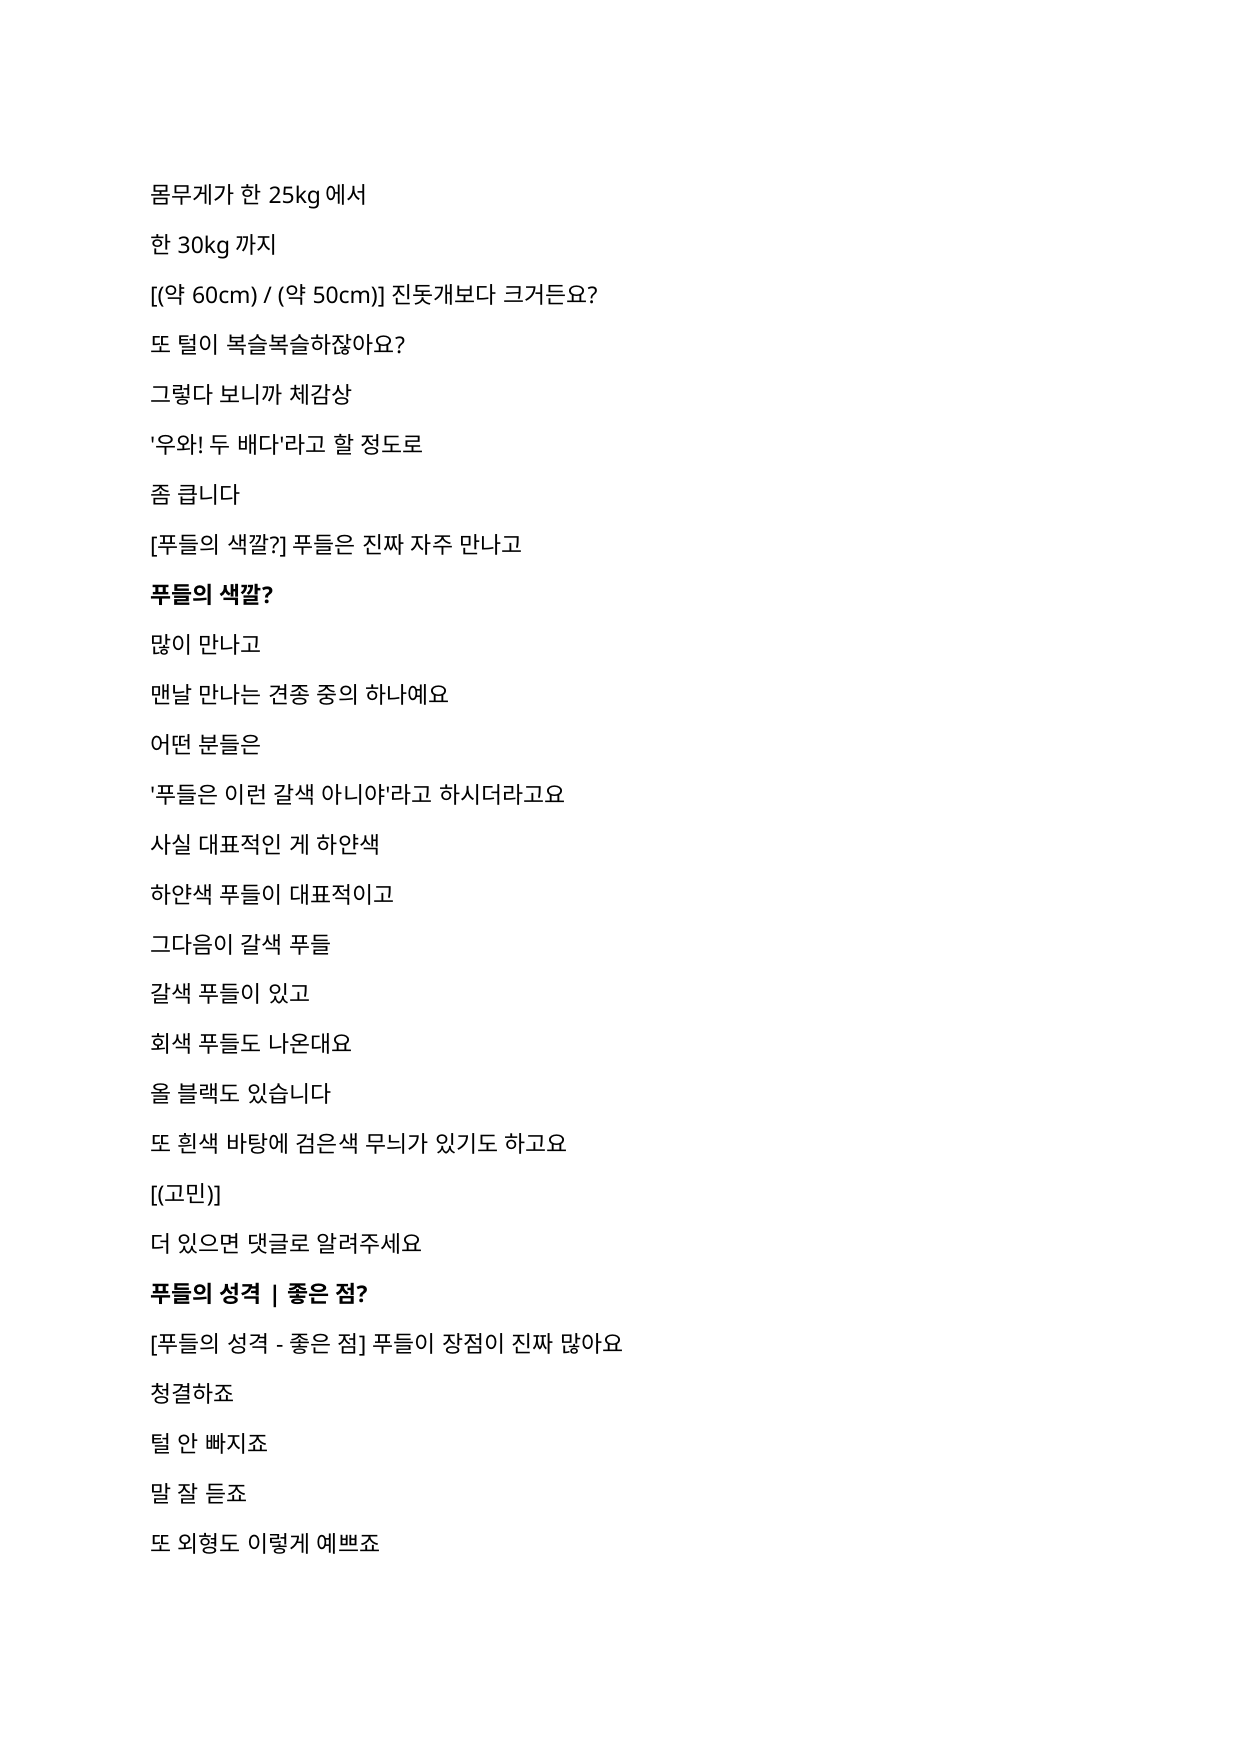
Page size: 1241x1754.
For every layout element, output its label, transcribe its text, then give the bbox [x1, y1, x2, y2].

text 그렇다 보니까 체감상 [150, 377, 1090, 410]
text 또 흰색 바탕에 검은색 무늬가 있기도 하고요 [150, 1126, 1090, 1159]
text 푸들의 색깔? [150, 577, 1090, 610]
text 그다음이 갈색 푸들 [150, 926, 1090, 960]
text [(약 60cm) / (약 50cm)] 진돗개보다 크거든요? [150, 277, 1090, 311]
text 말 잘 듣죠 [150, 1476, 1090, 1509]
text 어떤 분들은 [150, 727, 1090, 760]
text 많이 만나고 [150, 627, 1090, 660]
text 회색 푸들도 나온대요 [150, 1026, 1090, 1059]
text 좀 큽니다 [150, 477, 1090, 510]
text 몸무게가 한 25kg에서 [150, 177, 1090, 211]
text 또 털이 복슬복슬하잖아요? [150, 327, 1090, 361]
text 푸들의 성격 | 좋은 점? [150, 1276, 1090, 1309]
text 털 안 빠지죠 [150, 1426, 1090, 1459]
text 더 있으면 댓글로 알려주세요 [150, 1226, 1090, 1259]
text [푸들의 색깔?] 푸들은 진짜 자주 만나고 [150, 527, 1090, 560]
text '우와! 두 배다'라고 할 정도로 [150, 427, 1090, 460]
text 한 30kg까지 [150, 227, 1090, 261]
text [푸들의 성격 - 좋은 점] 푸들이 장점이 진짜 많아요 [150, 1326, 1090, 1359]
text 올 블랙도 있습니다 [150, 1076, 1090, 1109]
text 청결하죠 [150, 1376, 1090, 1409]
text 또 외형도 이렇게 예쁘죠 [150, 1526, 1090, 1559]
text 하얀색 푸들이 대표적이고 [150, 877, 1090, 910]
text '푸들은 이런 갈색 아니야'라고 하시더라고요 [150, 777, 1090, 810]
text 맨날 만나는 견종 중의 하나예요 [150, 677, 1090, 710]
text 갈색 푸들이 있고 [150, 976, 1090, 1009]
text 사실 대표적인 게 하얀색 [150, 827, 1090, 860]
text [(고민)] [150, 1176, 1090, 1209]
